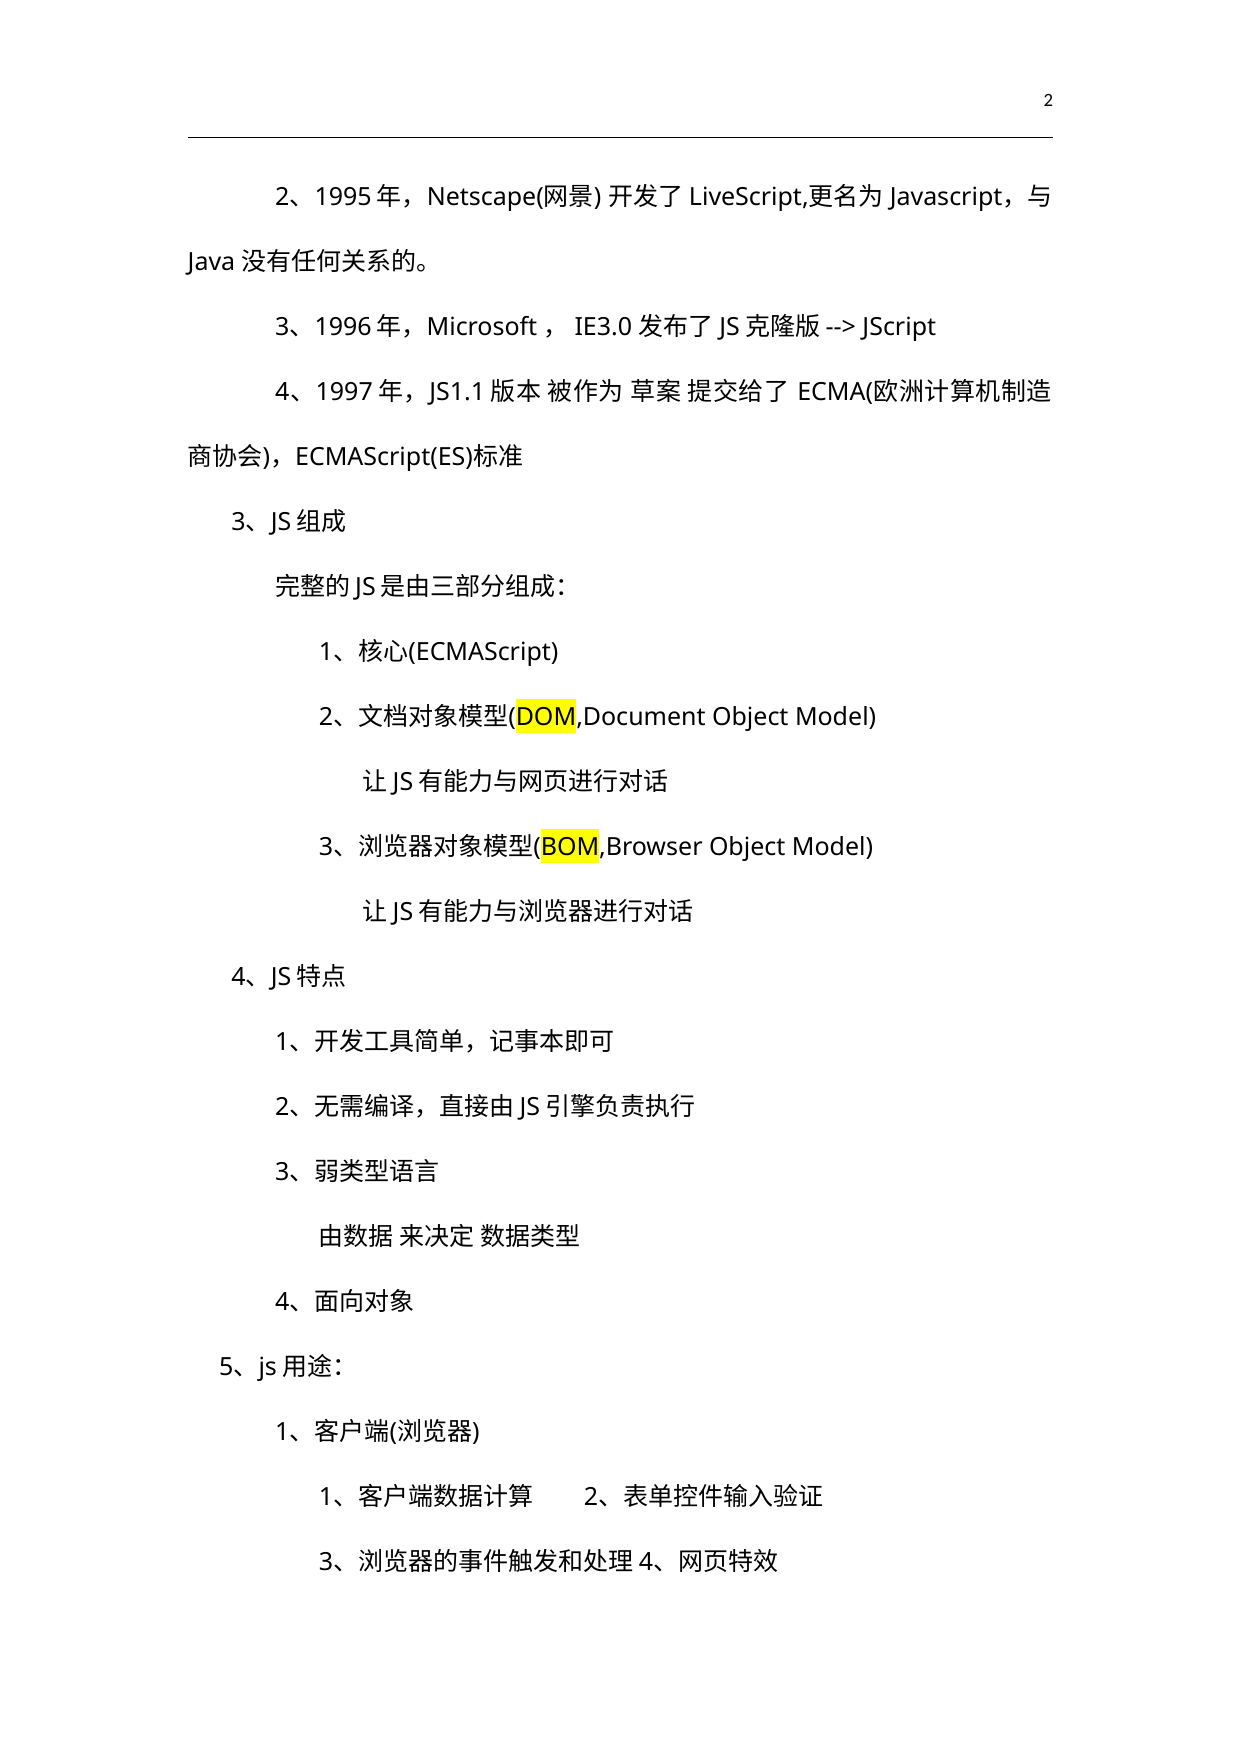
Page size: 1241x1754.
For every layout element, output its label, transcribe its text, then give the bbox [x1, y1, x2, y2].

text 2、1995年，Netscape(网景) 开发了 LiveScript,更名为 Javascript，与Java 没有任何关系的。 [187, 162, 1053, 292]
text 2、文档对象模型(DOM,Document Object Model) [187, 682, 1053, 747]
text 3、弱类型语言 [187, 1137, 1053, 1202]
text 2、无需编译，直接由JS引擎负责执行 [187, 1072, 1053, 1137]
text 完整的JS是由三部分组成： [187, 552, 1053, 617]
text 1、客户端(浏览器) [187, 1397, 1053, 1462]
text 4、1997年，JS1.1版本 被作为 草案 提交给了 ECMA(欧洲计算机制造商协会)，ECMAScript(ES)标准 [187, 357, 1053, 487]
text 由数据 来决定 数据类型 [187, 1202, 1053, 1267]
text 3、浏览器的事件触发和处理 4、网页特效 [187, 1527, 1053, 1592]
text 让JS有能力与网页进行对话 [187, 747, 1053, 812]
text 3、浏览器对象模型(BOM,Browser Object Model) [187, 812, 1053, 877]
text 1、核心(ECMAScript) [187, 617, 1053, 682]
text 3、JS组成 [187, 487, 1053, 552]
text 4、面向对象 [187, 1267, 1053, 1332]
text 让JS有能力与浏览器进行对话 [187, 877, 1053, 942]
text 5、js用途： [187, 1332, 1053, 1397]
text 3、1996年，Microsoft ， IE3.0 发布了 JS克隆版 --> JScript [187, 292, 1053, 357]
text 4、JS特点 [187, 942, 1053, 1007]
text 1、开发工具简单，记事本即可 [187, 1007, 1053, 1072]
text 1、客户端数据计算 2、表单控件输入验证 [187, 1462, 1053, 1527]
